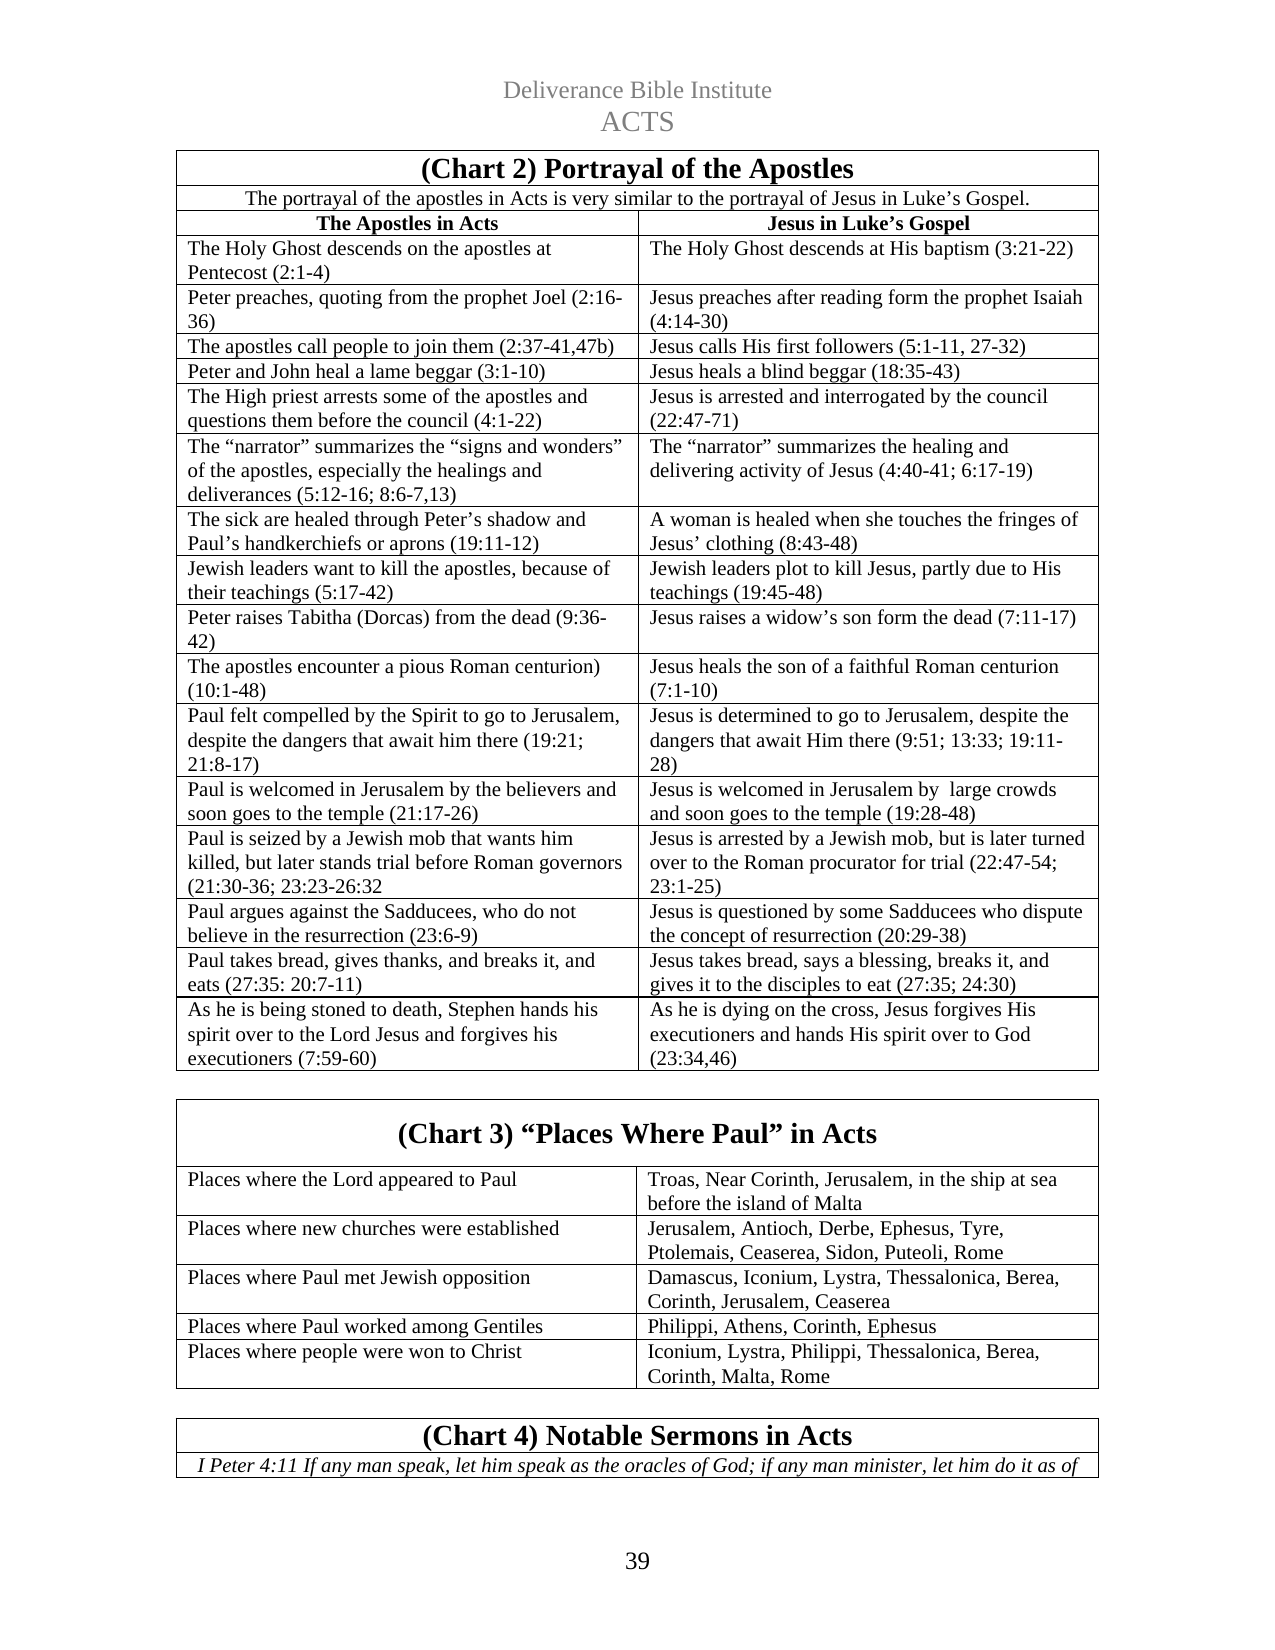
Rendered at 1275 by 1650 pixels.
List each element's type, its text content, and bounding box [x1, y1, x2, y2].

table_cell Jesus is determined to go to Jerusalem, despite the dangers that await Him there (9:51; 13:33; 19:11-28) [639, 704, 1098, 776]
table_cell The Holy Ghost descends on the apostles at Pentecost (2:1-4) [177, 236, 638, 284]
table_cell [177, 1453, 1098, 1477]
table_cell The apostles encounter a pious Roman centurion) (10:1-48) [177, 654, 638, 702]
table_cell Jesus takes bread, says a blessing, breaks it, and gives it to the disciples to eat (27:35; 24:30) [639, 948, 1098, 996]
table_cell Jesus raises a widow’s son form the dead (7:11-17) [639, 605, 1098, 653]
table_cell Jewish leaders want to kill the apostles, because of their teachings (5:17-42) [177, 556, 638, 604]
table_cell The “narrator” summarizes the healing and delivering activity of Jesus (4:40-41; 6:17-19) [639, 434, 1098, 506]
table_cell A woman is healed when she touches the fringes of Jesus’ clothing (8:43-48) [639, 507, 1098, 555]
table_cell Peter raises Tabitha (Dorcas) from the dead (9:36-42) [177, 605, 638, 653]
table_cell Peter and John heal a lame beggar (3:1-10) [177, 359, 638, 383]
table_cell Jerusalem, Antioch, Derbe, Ephesus, Tyre, Ptolemais, Ceaserea, Sidon, Puteoli, Rome [637, 1216, 1098, 1264]
table_cell Places where new churches were established [177, 1216, 636, 1264]
table_cell Places where Paul worked among Gentiles [177, 1314, 636, 1338]
table_cell Paul is seized by a Jewish mob that wants him killed, but later stands trial before Roman governors (21:30-36; 23:23-26:32 [177, 826, 638, 898]
table_cell Philippi, Athens, Corinth, Ephesus [637, 1314, 1098, 1338]
table_cell Jesus is questioned by some Sadducees who dispute the concept of resurrection (20:29-38) [639, 899, 1098, 947]
table_cell Paul takes bread, gives thanks, and breaks it, and eats (27:35: 20:7-11) [177, 948, 638, 996]
table_cell Damascus, Iconium, Lystra, Thessalonica, Berea, Corinth, Jerusalem, Ceaserea [637, 1265, 1098, 1313]
table_cell Jesus calls His first followers (5:1-11, 27-32) [639, 334, 1098, 358]
table_cell Jesus preaches after reading form the prophet Isaiah (4:14-30) [639, 285, 1098, 333]
table_cell Paul felt compelled by the Spirit to go to Jerusalem, despite the dangers that await him there (19:21; 21:8-17) [177, 704, 638, 776]
table_header (Chart 3) “Places Where Paul” in Acts [177, 1100, 1098, 1166]
table_cell Troas, Near Corinth, Jerusalem, in the ship at sea before the island of Malta [637, 1167, 1098, 1215]
table_cell The “narrator” summarizes the “signs and wonders” of the apostles, especially the healings and deliverances (5:12-16; 8:6-7,13) [177, 434, 638, 506]
table_header (Chart 4) Notable Sermons in Acts [177, 1419, 1098, 1452]
table_cell Jewish leaders plot to kill Jesus, partly due to His teachings (19:45-48) [639, 556, 1098, 604]
table_cell Paul argues against the Sadducees, who do not believe in the resurrection (23:6-9) [177, 899, 638, 947]
table_cell The Holy Ghost descends at His baptism (3:21-22) [639, 236, 1098, 284]
table_cell Places where Paul met Jewish opposition [177, 1265, 636, 1313]
table_cell Iconium, Lystra, Philippi, Thessalonica, Berea, Corinth, Malta, Rome [637, 1340, 1098, 1388]
table_cell Peter preaches, quoting from the prophet Joel (2:16-36) [177, 285, 638, 333]
table_cell The sick are healed through Peter’s shadow and Paul’s handkerchiefs or aprons (19:11-12) [177, 507, 638, 555]
table_cell The portrayal of the apostles in Acts is very similar to the portrayal of Jesus in Luke’s Gospel. [177, 186, 1098, 210]
table_cell Places where people were won to Christ [177, 1340, 636, 1388]
table_cell The High priest arrests some of the apostles and questions them before the council (4:1-22) [177, 384, 638, 432]
table_cell Jesus heals the son of a faithful Roman centurion (7:1-10) [639, 654, 1098, 702]
table_cell Jesus is arrested and interrogated by the council (22:47-71) [639, 384, 1098, 432]
table_cell Jesus is welcomed in Jerusalem by large crowds and soon goes to the temple (19:28-48) [639, 777, 1098, 825]
table_header (Chart 2) Portrayal of the Apostles [177, 151, 1098, 184]
table_cell As he is dying on the cross, Jesus forgives His executioners and hands His spirit over to God (23:34,46) [639, 998, 1098, 1069]
table_cell Jesus heals a blind beggar (18:35-43) [639, 359, 1098, 383]
table_cell Paul is welcomed in Jerusalem by the believers and soon goes to the temple (21:17-26) [177, 777, 638, 825]
table_cell Jesus in Luke’s Gospel [639, 211, 1098, 235]
table_cell The Apostles in Acts [177, 211, 638, 235]
table_cell As he is being stoned to death, Stephen hands his spirit over to the Lord Jesus and forgives his executioners (7:59-60) [177, 998, 638, 1069]
table_cell The apostles call people to join them (2:37-41,47b) [177, 334, 638, 358]
table_cell Places where the Lord appeared to Paul [177, 1167, 636, 1215]
table_cell Jesus is arrested by a Jewish mob, but is later turned over to the Roman procurator for trial (22:47-54; 23:1-25) [639, 826, 1098, 898]
